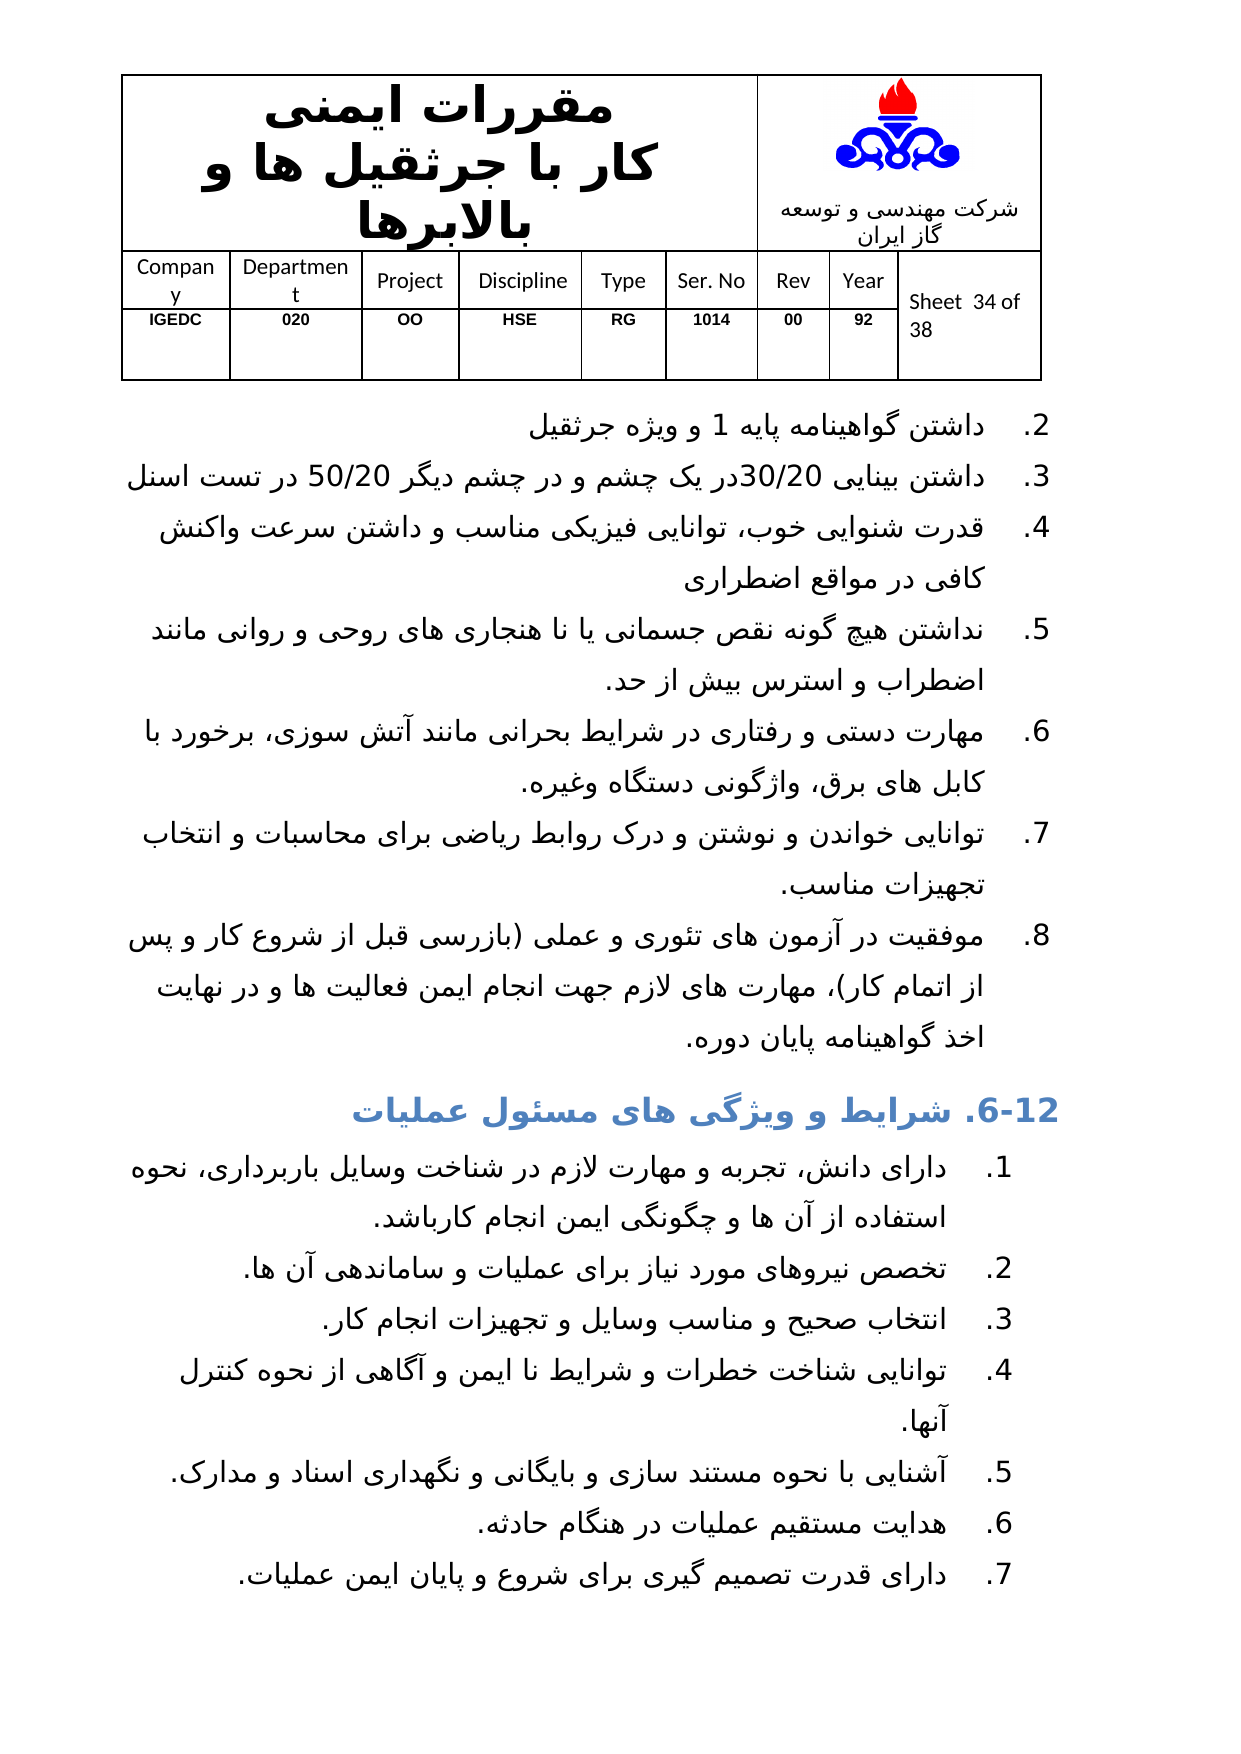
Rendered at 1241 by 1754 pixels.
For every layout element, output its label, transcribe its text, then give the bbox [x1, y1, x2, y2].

list تخصص نیروهای مورد نیاز برای عملیات و ساماندهی آن ها. [122, 1252, 985, 1286]
list توانایی شناخت خطرات و شرایط نا ایمن و آگاهی از نحوه کنترل آنها. [122, 1354, 985, 1438]
list نداشتن هیچ گونه نقص جسمانی یا نا هنجاری های روحی و روانی مانند اضطراب و استرس بیش از حد. [122, 612, 1023, 697]
list داشتن بینایی 30/20در یک چشم و در چشم دیگر 50/20 در تست اسنل [122, 459, 1023, 493]
list قدرت شنوایی خوب، توانایی فیزیکی مناسب و داشتن سرعت واکنش کافی در مواقع اضطراری [122, 511, 1023, 595]
list دارای دانش، تجربه و مهارت لازم در شناخت وسایل باربرداری، نحوه استفاده از آن ها و چگونگی ایمن انجام کارباشد. [122, 1150, 985, 1235]
list هدایت مستقیم عملیات در هنگام حادثه. [122, 1506, 985, 1540]
list دارای قدرت تصمیم گیری برای شروع و پایان ایمن عملیات. [122, 1557, 985, 1591]
list مهارت دستی و رفتاری در شرایط بحرانی مانند آتش سوزی، برخورد با کابل های برق، واژگونی دستگاه وغیره. [122, 714, 1023, 799]
picture [823, 77, 976, 171]
list آشنایی با نحوه مستند سازی و بایگانی و نگهداری اسناد و مدارک. [122, 1456, 985, 1489]
list موفقیت در آزمون های تئوری و عملی (بازرسی قبل از شروع کار و پس از اتمام کار)، مهارت های لازم جهت انجام ایمن فعالیت ها و در نهایت اخذ گواهینامه پایان دوره. [122, 918, 1023, 1054]
list داشتن گواهینامه پایه 1 و ویژه جرثقیل [122, 409, 1023, 443]
list توانایی خواندن و نوشتن و درک روابط ریاضی برای محاسبات و انتخاب تجهیزات مناسب. [122, 816, 1023, 901]
list انتخاب صحیح و مناسب وسایل و تجهیزات انجام کار. [122, 1303, 985, 1337]
subtitle 6-12. شرایط و ویژگی های مسئول عملیات [122, 1092, 1060, 1131]
